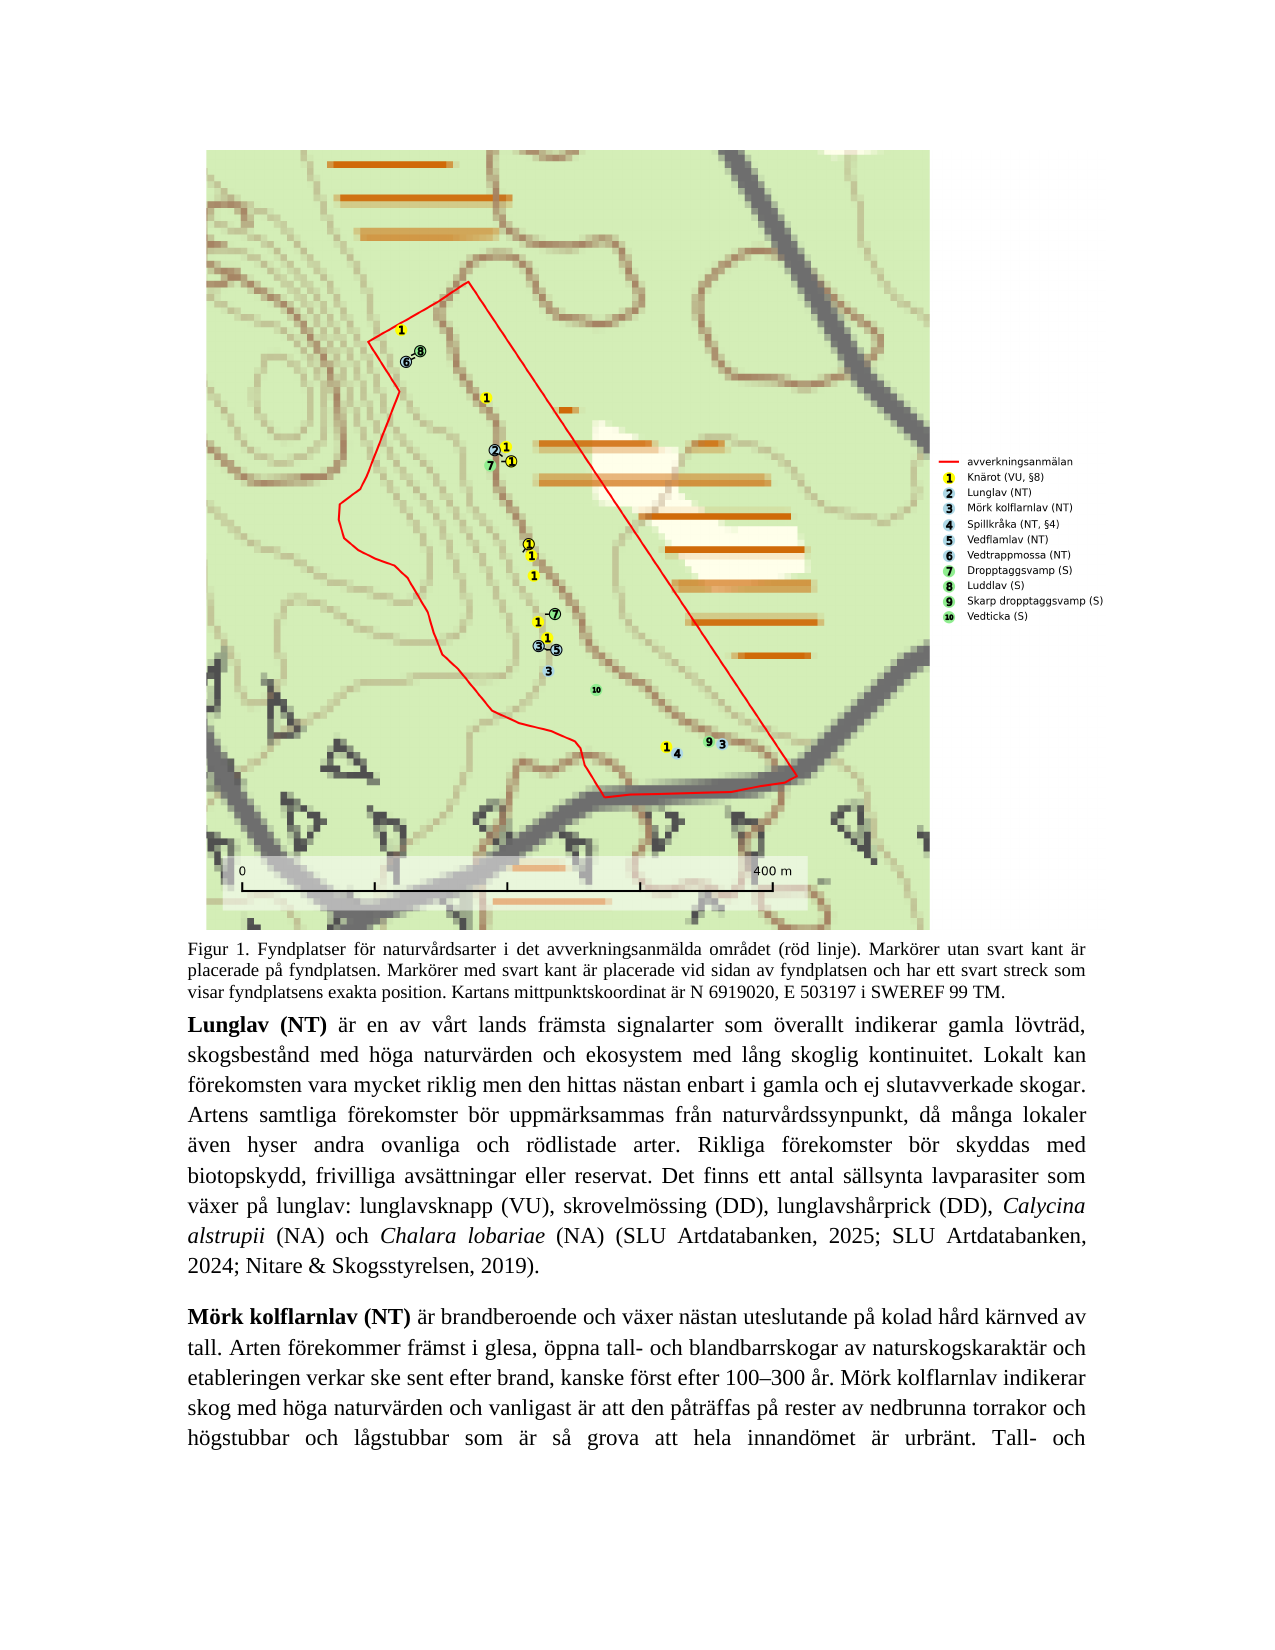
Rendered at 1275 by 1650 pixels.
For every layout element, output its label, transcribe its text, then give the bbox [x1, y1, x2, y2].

picture [206, 150, 1107, 930]
text Figur 1. Fyndplatser för naturvårdsarter i det avverkningsanmälda området (röd linje). Markörer utan svart kant är placerade på fyndplatsen. Markörer med svart kant är placerade vid sidan av fyndplatsen och har ett svart streck som visar fyndplatsens exakta position. Kartans mittpunktskoordinat är N 6919020, E 503197 i SWEREF 99 TM. [187, 938, 1087, 1002]
text Lunglav (NT) är en av vårt lands främsta signalarter som överallt indikerar gamla lövträd, skogsbestånd med höga naturvärden och ekosystem med lång skoglig kontinuitet. Lokalt kan förekomsten vara mycket riklig men den hittas nästan enbart i gamla och ej slutavverkade skogar. Artens samtliga förekomster bör uppmärksammas från naturvårdssynpunkt, då många lokaler även hyser andra ovanliga och rödlistade arter. Rikliga förekomster bör skyddas med biotopskydd, frivilliga avsättningar eller reservat. Det finns ett antal sällsynta lavparasiter som växer på lunglav: lunglavsknapp (VU), skrovelmössing (DD), lunglavshårprick (DD), Calycina alstrupii (NA) och Chalara lobariae (NA) (SLU Artdatabanken, 2025; SLU Artdatabanken, 2024; Nitare & Skogsstyrelsen, 2019). [187, 1011, 1087, 1279]
